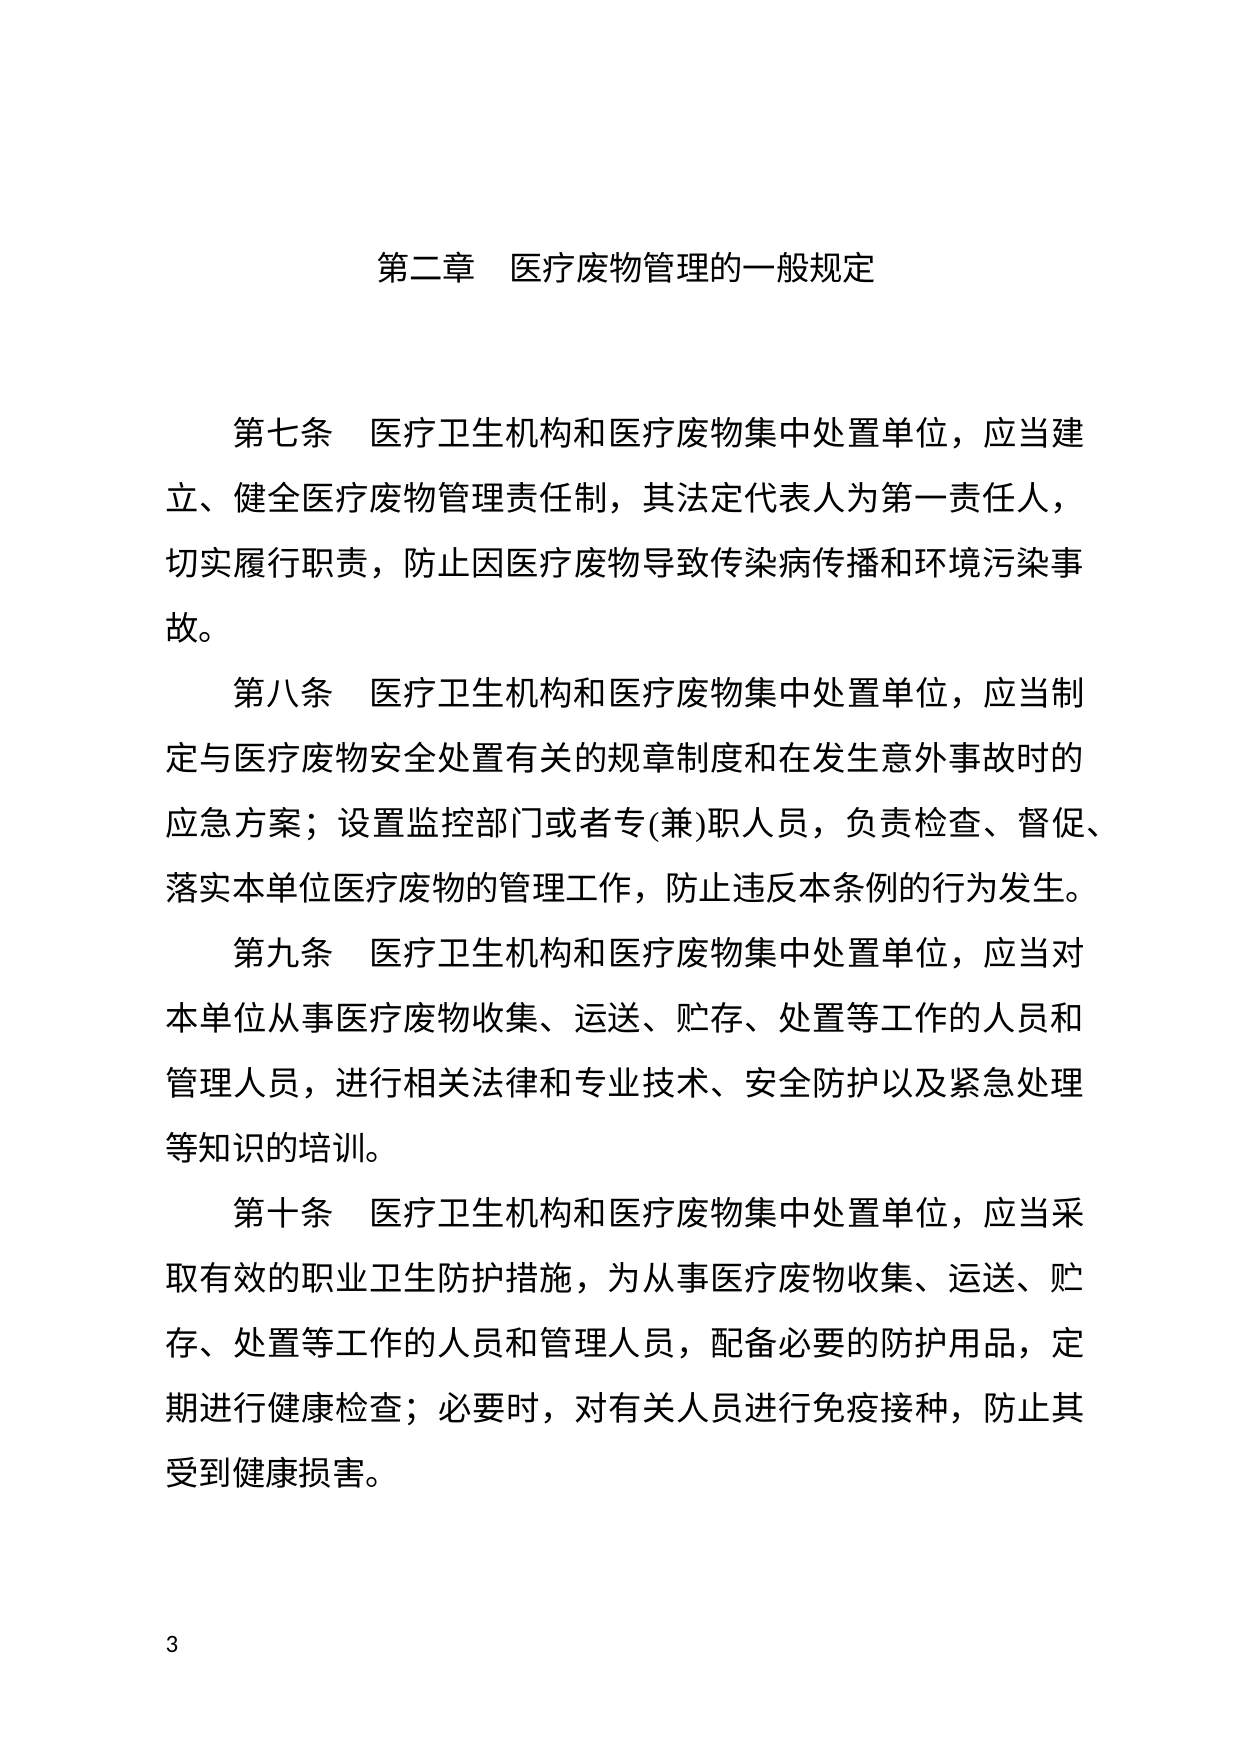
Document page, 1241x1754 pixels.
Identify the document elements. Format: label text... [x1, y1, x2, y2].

text 第八条 医疗卫生机构和医疗废物集中处置单位，应当制定与医疗废物安全处置有关的规章制度和在发生意外事故时的应急方案；设置监控部门或者专(兼)职人员，负责检查、督促、落实本单位医疗废物的管理工作，防止违反本条例的行为发生。 [165, 659, 1087, 919]
subtitle 第二章 医疗废物管理的一般规定 [165, 233, 1087, 298]
text 第七条 医疗卫生机构和医疗废物集中处置单位，应当建立、健全医疗废物管理责任制，其法定代表人为第一责任人，切实履行职责，防止因医疗废物导致传染病传播和环境污染事故。 [165, 399, 1087, 659]
text 第九条 医疗卫生机构和医疗废物集中处置单位，应当对本单位从事医疗废物收集、运送、贮存、处置等工作的人员和管理人员，进行相关法律和专业技术、安全防护以及紧急处理等知识的培训。 [165, 919, 1087, 1179]
text 第十条 医疗卫生机构和医疗废物集中处置单位，应当采取有效的职业卫生防护措施，为从事医疗废物收集、运送、贮存、处置等工作的人员和管理人员，配备必要的防护用品，定期进行健康检查；必要时，对有关人员进行免疫接种，防止其受到健康损害。 [165, 1179, 1087, 1504]
